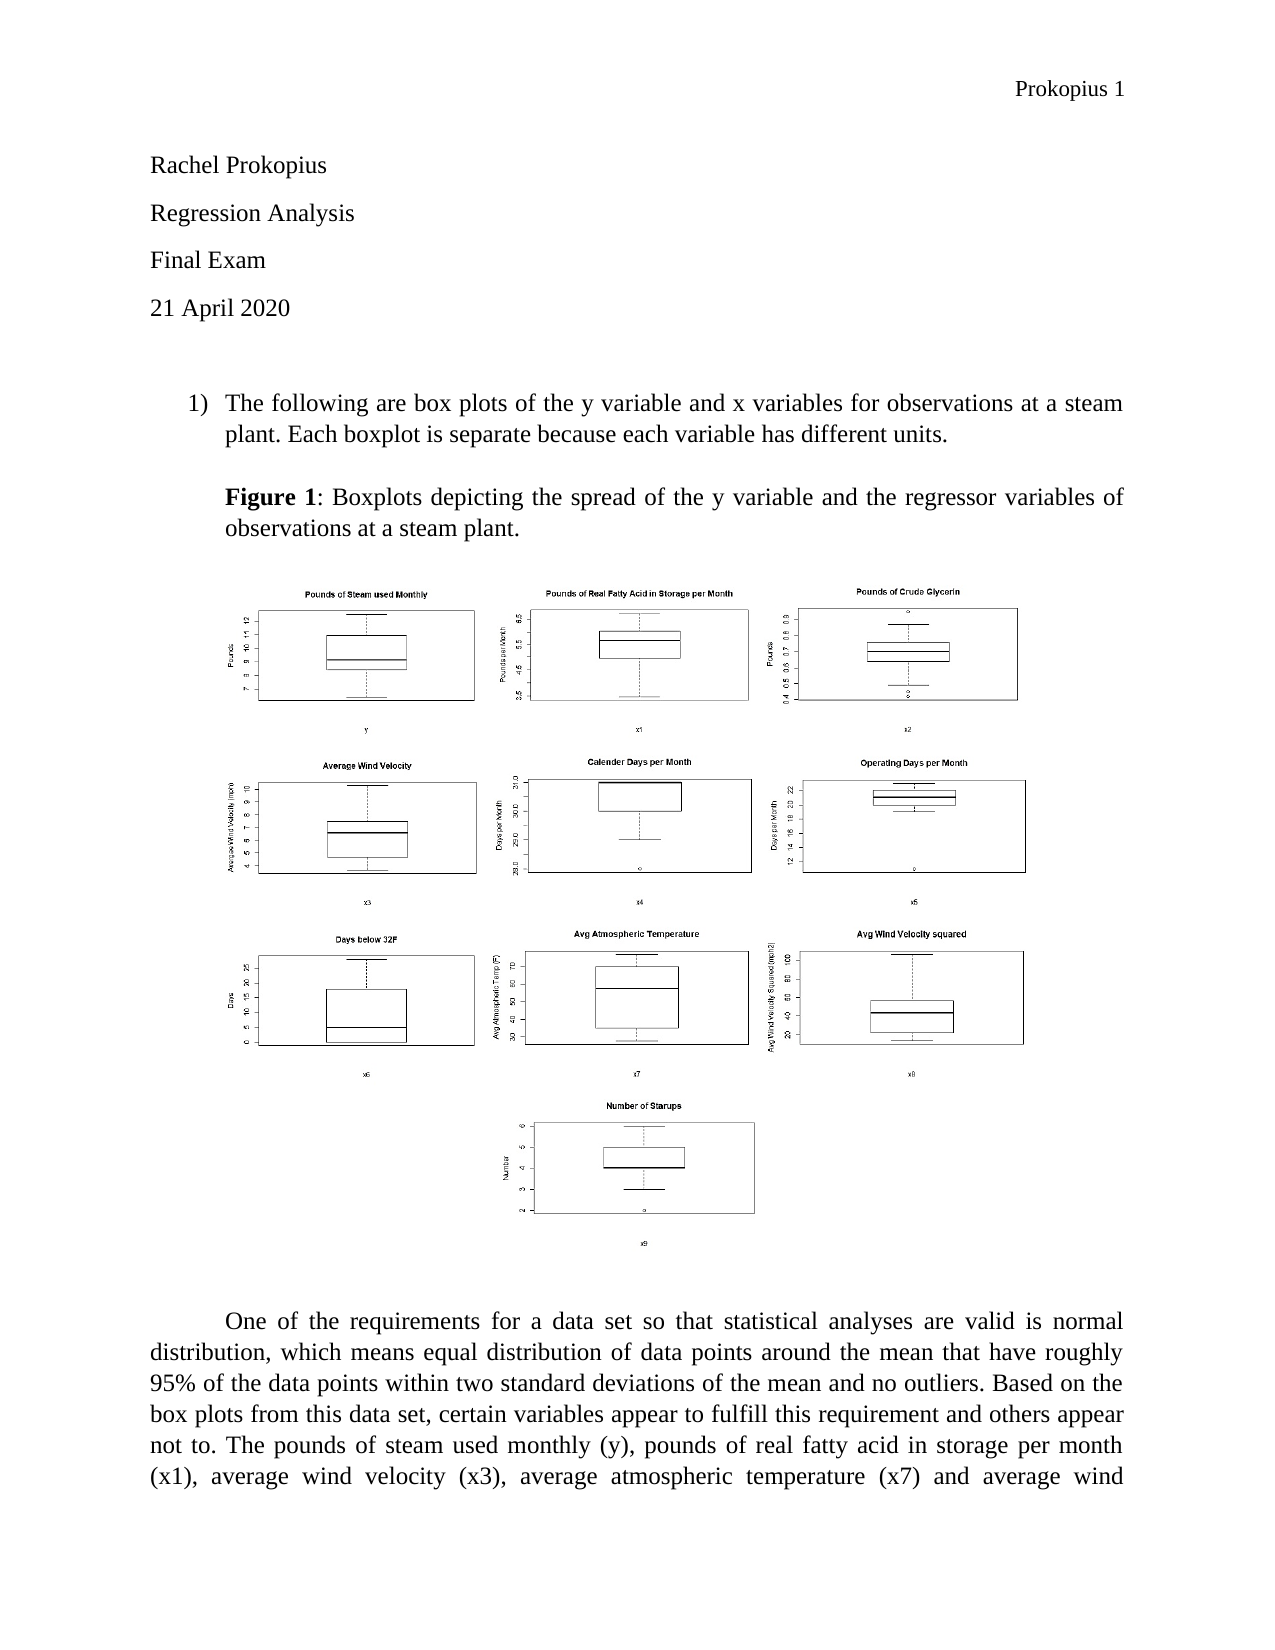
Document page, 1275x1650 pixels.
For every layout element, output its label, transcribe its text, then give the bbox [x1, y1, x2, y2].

text Rachel Prokopius [150, 150, 1125, 179]
picture [225, 577, 491, 742]
text 21 April 2020 [150, 293, 1125, 322]
text Final Exam [150, 245, 1125, 274]
picture [225, 744, 1043, 915]
text Regression Analysis [150, 198, 1125, 226]
list Figure 1: Boxplots depicting the spread of the y variable and the regressor variables of observations at a steam plant. [225, 482, 1125, 541]
list The following are box plots of the y variable and x variables for observations at a steam plant. Each boxplot is separate because each variable has different units. [187, 388, 1125, 448]
picture [500, 1088, 771, 1256]
picture [497, 574, 1035, 742]
picture [225, 916, 1041, 1087]
